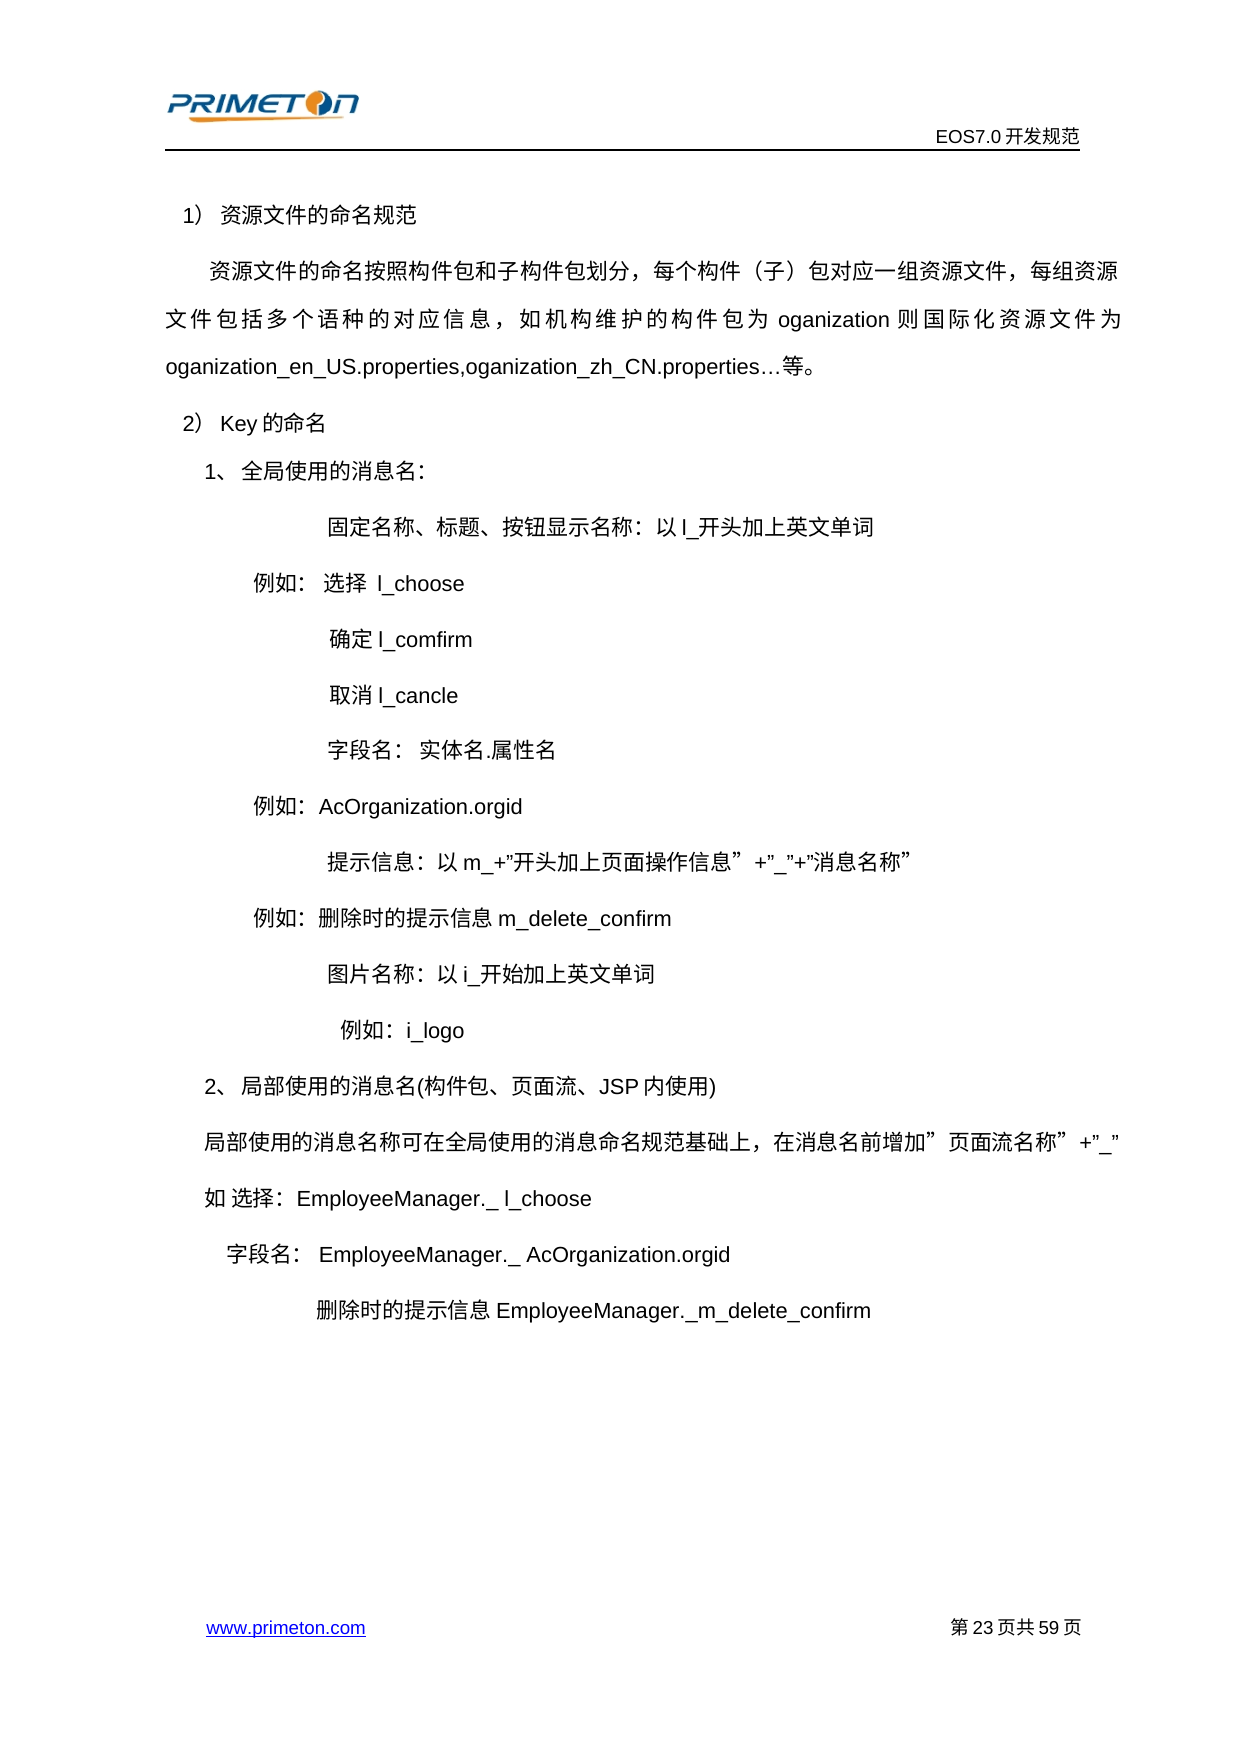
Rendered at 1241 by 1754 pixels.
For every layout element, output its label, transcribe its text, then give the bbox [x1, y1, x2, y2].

list 资源文件的命名规范 [182, 198, 1122, 230]
text 资源文件的命名按照构件包和子构件包划分，每个构件（子）包对应一组资源文件，每组资源文件包括多个语种的对应信息，如机构维护的构件包为oganization则国际化资源文件为oganization_en_US.properties,oganization_zh_CN.properties…等。 [165, 254, 1122, 381]
text 字段名： 实体名.属性名 [283, 733, 1122, 765]
text 例如：AcOrganization.orgid [209, 789, 1122, 821]
list 全局使用的消息名： [204, 453, 1122, 486]
text 局部使用的消息名称可在全局使用的消息命名规范基础上，在消息名前增加”页面流名称”+”_” [204, 1125, 1122, 1157]
text 确定 l_comfirm [297, 622, 1122, 653]
text 固定名称、标题、按钮显示名称：以l_开头加上英文单词 [283, 510, 1122, 542]
list 局部使用的消息名(构件包、页面流、JSP内使用) [204, 1068, 1122, 1101]
text 例如：删除时的提示信息m_delete_confirm [209, 901, 1122, 933]
list Key的命名 [182, 405, 1122, 438]
text 取消 l_cancle [297, 678, 1122, 709]
text 字段名： EmployeeManager._ AcOrganization.orgid [204, 1237, 1122, 1268]
text 图片名称：以i_开始加上英文单词 [283, 957, 1122, 988]
text 例如：i_logo [283, 1013, 1122, 1044]
text 如 选择：EmployeeManager._ l_choose [204, 1181, 1122, 1213]
text 删除时的提示信息EmployeeManager._m_delete_confirm [283, 1293, 1122, 1324]
text 例如： 选择 l_choose [209, 566, 1122, 598]
picture [165, 88, 363, 124]
text 提示信息：以m_+”开头加上页面操作信息”+”_”+”消息名称” [283, 845, 1122, 877]
